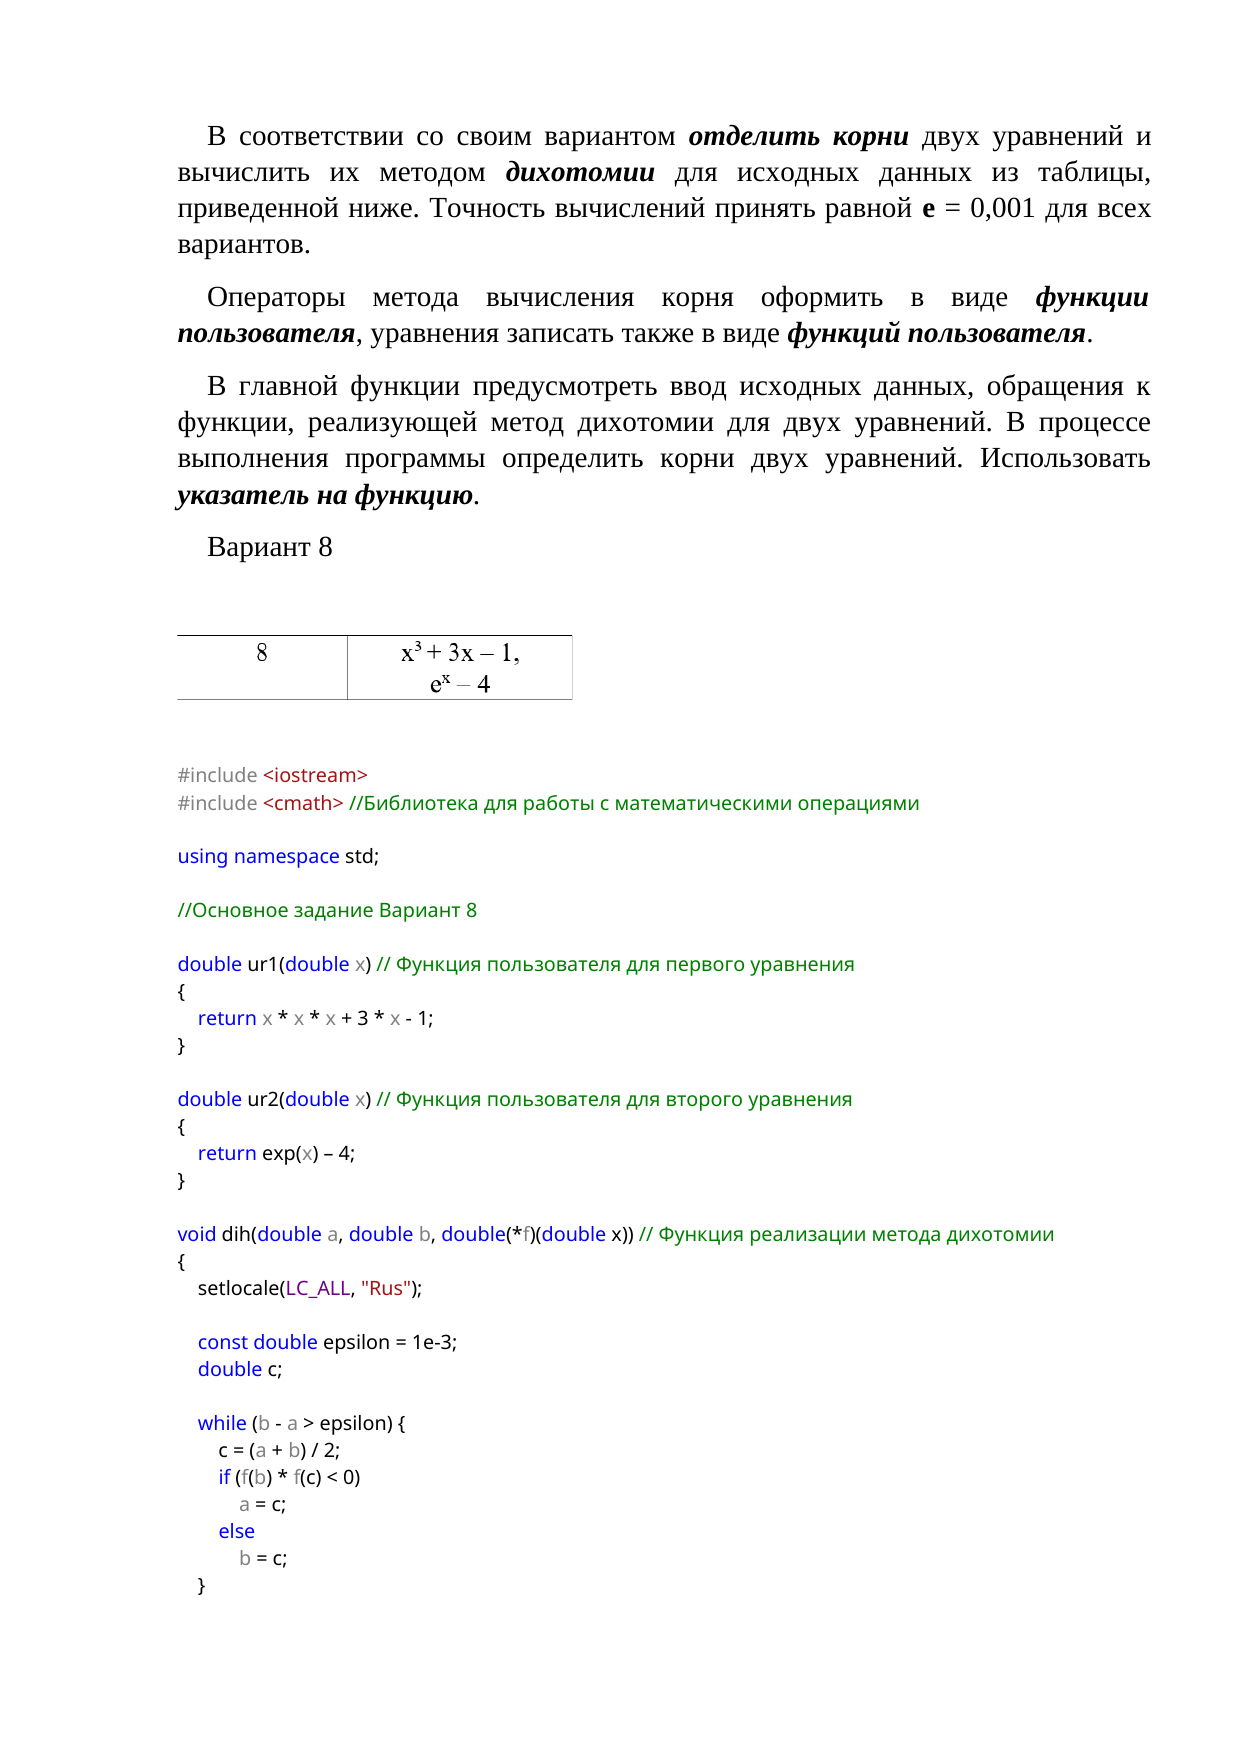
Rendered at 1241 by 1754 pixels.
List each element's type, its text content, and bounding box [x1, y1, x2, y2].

text Операторы метода вычисления корня оформить в виде функции пользователя, уравнения записать также в виде функций пользователя. [177, 279, 1152, 349]
text } [177, 1166, 1152, 1193]
text void dih(double a, double b, double(*f)(double x)) // Функция реализации метода дихотомии [177, 1220, 1152, 1247]
text double c; [177, 1355, 1152, 1382]
text using namespace std; [177, 843, 1152, 870]
text { [177, 978, 1152, 1004]
text //Основное задание Вариант 8 [177, 897, 1152, 924]
text { [177, 1112, 1152, 1139]
text { [177, 1247, 1152, 1274]
text while (b - a > epsilon) { [177, 1409, 1152, 1436]
text #include <iostream> [177, 762, 1152, 789]
text Вариант 8 [177, 529, 1152, 563]
text if (f(b) * f(c) < 0) [177, 1463, 1152, 1490]
text #include <cmath> //Библиотека для работы с математическими операциями [177, 789, 1152, 816]
text b = c; [177, 1544, 1152, 1571]
text else [177, 1517, 1152, 1544]
text В соответствии со своим вариантом отделить корни двух уравнений и вычислить их методом дихотомии для исходных данных из таблицы, приведенной ниже. Точность вычислений принять равной e = 0,001 для всех вариантов. [177, 118, 1152, 260]
text a = c; [177, 1490, 1152, 1517]
text return x * x * x + 3 * x - 1; [177, 1004, 1152, 1032]
text double ur1(double x) // Функция пользователя для первого уравнения [177, 951, 1152, 978]
text } [177, 1571, 1152, 1598]
text } [177, 1032, 1152, 1058]
text const double epsilon = 1e-3; [177, 1328, 1152, 1355]
text c = (a + b) / 2; [177, 1436, 1152, 1463]
text return exp(x) – 4; [177, 1139, 1152, 1166]
text setlocale(LC_ALL, "Rus"); [177, 1274, 1152, 1301]
text В главной функции предусмотреть ввод исходных данных, обращения к функции, реализующей метод дихотомии для двух уравнений. В процессе выполнения программы определить корни двух уравнений. Использовать указатель на функцию. [177, 368, 1152, 510]
text double ur2(double x) // Функция пользователя для второго уравнения [177, 1086, 1152, 1112]
picture [177, 635, 573, 700]
